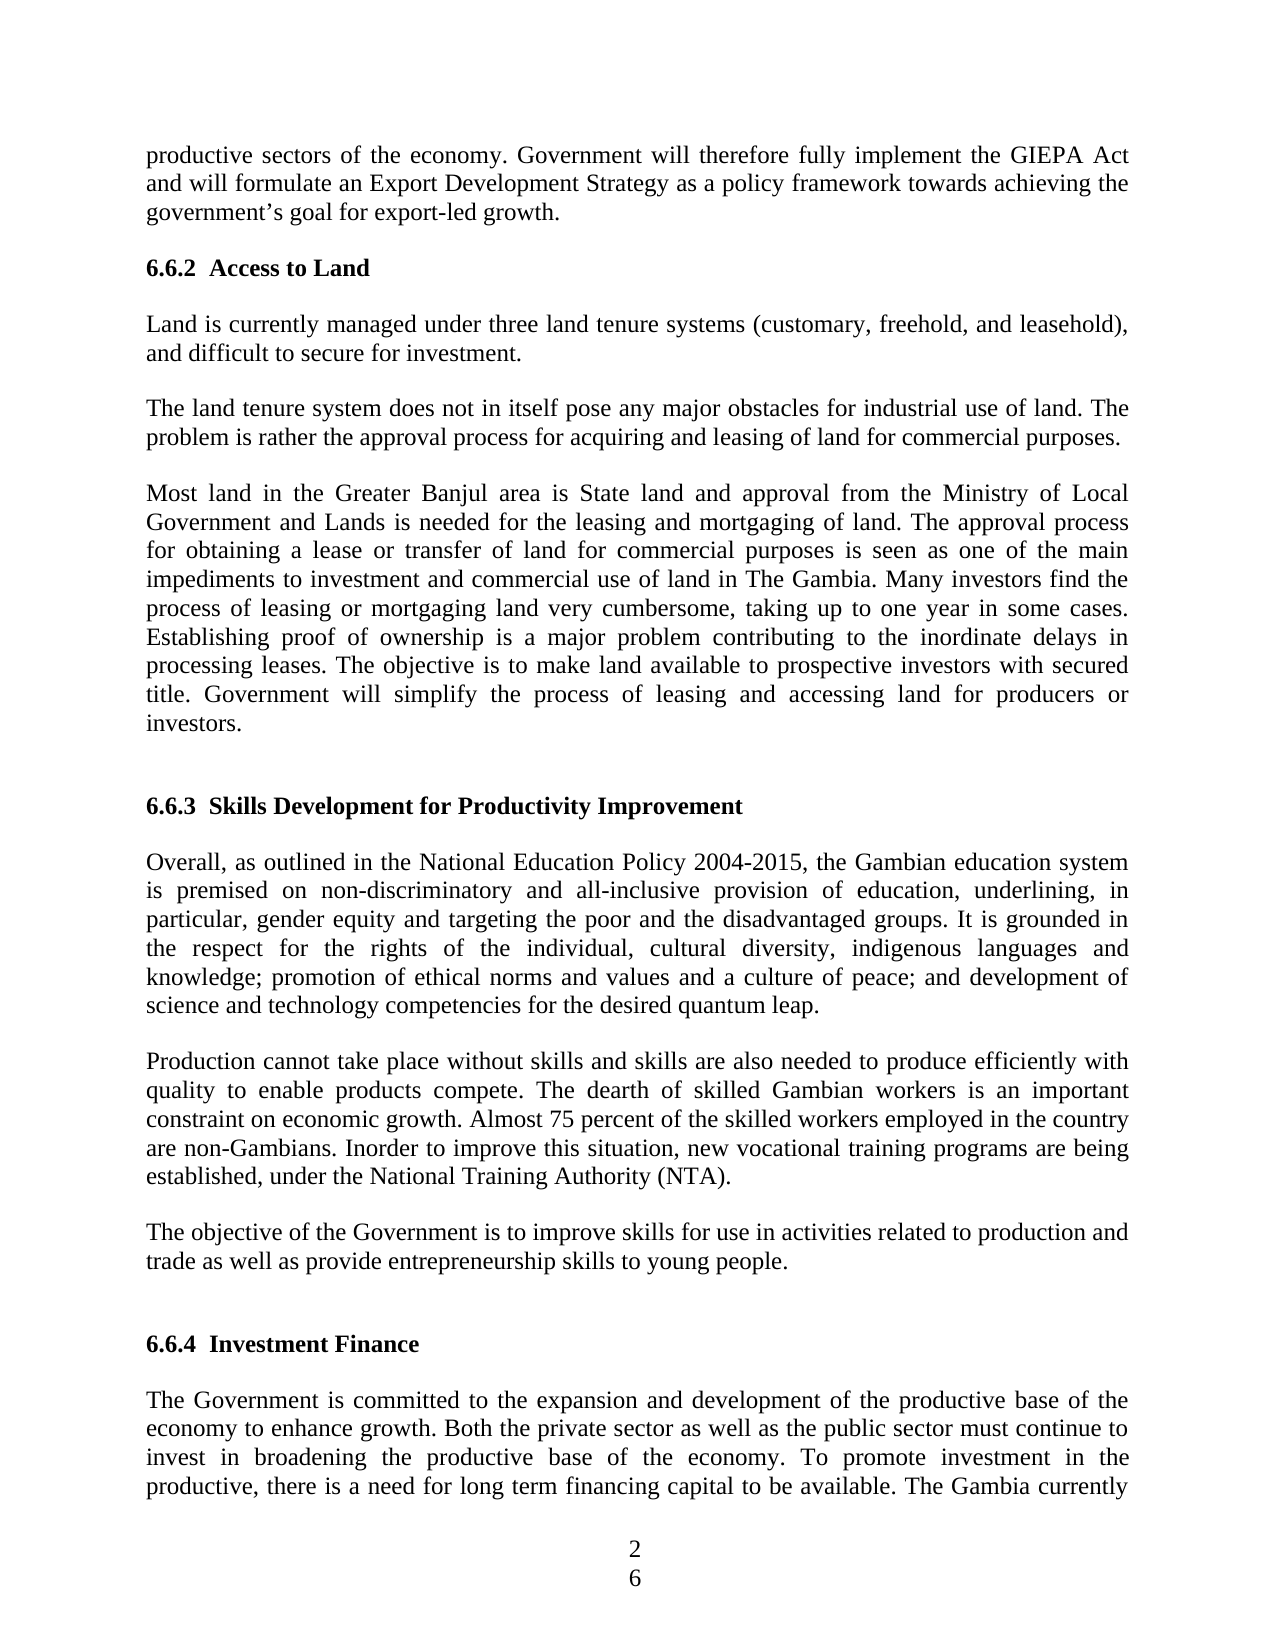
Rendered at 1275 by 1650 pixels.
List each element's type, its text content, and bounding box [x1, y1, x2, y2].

subtitle Skills Development for Productivity Improvement [146, 791, 1130, 820]
text Overall, as outlined in the National Education Policy 2004-2015, the Gambian education system is premised on non-discriminatory and all-inclusive provision of education, underlining, in particular, gender equity and targeting the poor and the disadvantaged groups. It is grounded in the respect for the rights of the individual, cultural diversity, indigenous languages and knowledge; promotion of ethical norms and values and a culture of peace; and development of science and technology competencies for the desired quantum leap. [146, 847, 1130, 1019]
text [146, 1385, 1130, 1500]
subtitle Investment Finance [146, 1329, 1130, 1358]
text Production cannot take place without skills and skills are also needed to produce efficiently with quality to enable products compete. The dearth of skilled Gambian workers is an important constraint on economic growth. Almost 75 percent of the skilled workers employed in the country are non-Gambians. Inorder to improve this situation, new vocational training programs are being established, under the National Training Authority (NTA). [146, 1046, 1130, 1190]
subtitle Access to Land [146, 253, 1130, 282]
text The land tenure system does not in itself pose any major obstacles for industrial use of land. The problem is rather the approval process for acquiring and leasing of land for commercial purposes. [146, 393, 1130, 451]
text The objective of the Government is to improve skills for use in activities related to production and trade as well as provide entrepreneurship skills to young people. [146, 1217, 1130, 1275]
text Most land in the Greater Banjul area is State land and approval from the Ministry of Local Government and Lands is needed for the leasing and mortgaging of land. The approval process for obtaining a lease or transfer of land for commercial purposes is seen as one of the main impediments to investment and commercial use of land in The Gambia. Many investors find the process of leasing or mortgaging land very cumbersome, taking up to one year in some cases. Establishing proof of ownership is a major problem contributing to the inordinate delays in processing leases. The objective is to make land available to prospective investors with secured title. Government will simplify the process of leasing and accessing land for producers or investors. [146, 478, 1130, 737]
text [146, 140, 1130, 226]
text Land is currently managed under three land tenure systems (customary, freehold, and leasehold), and difficult to secure for investment. [146, 309, 1130, 366]
